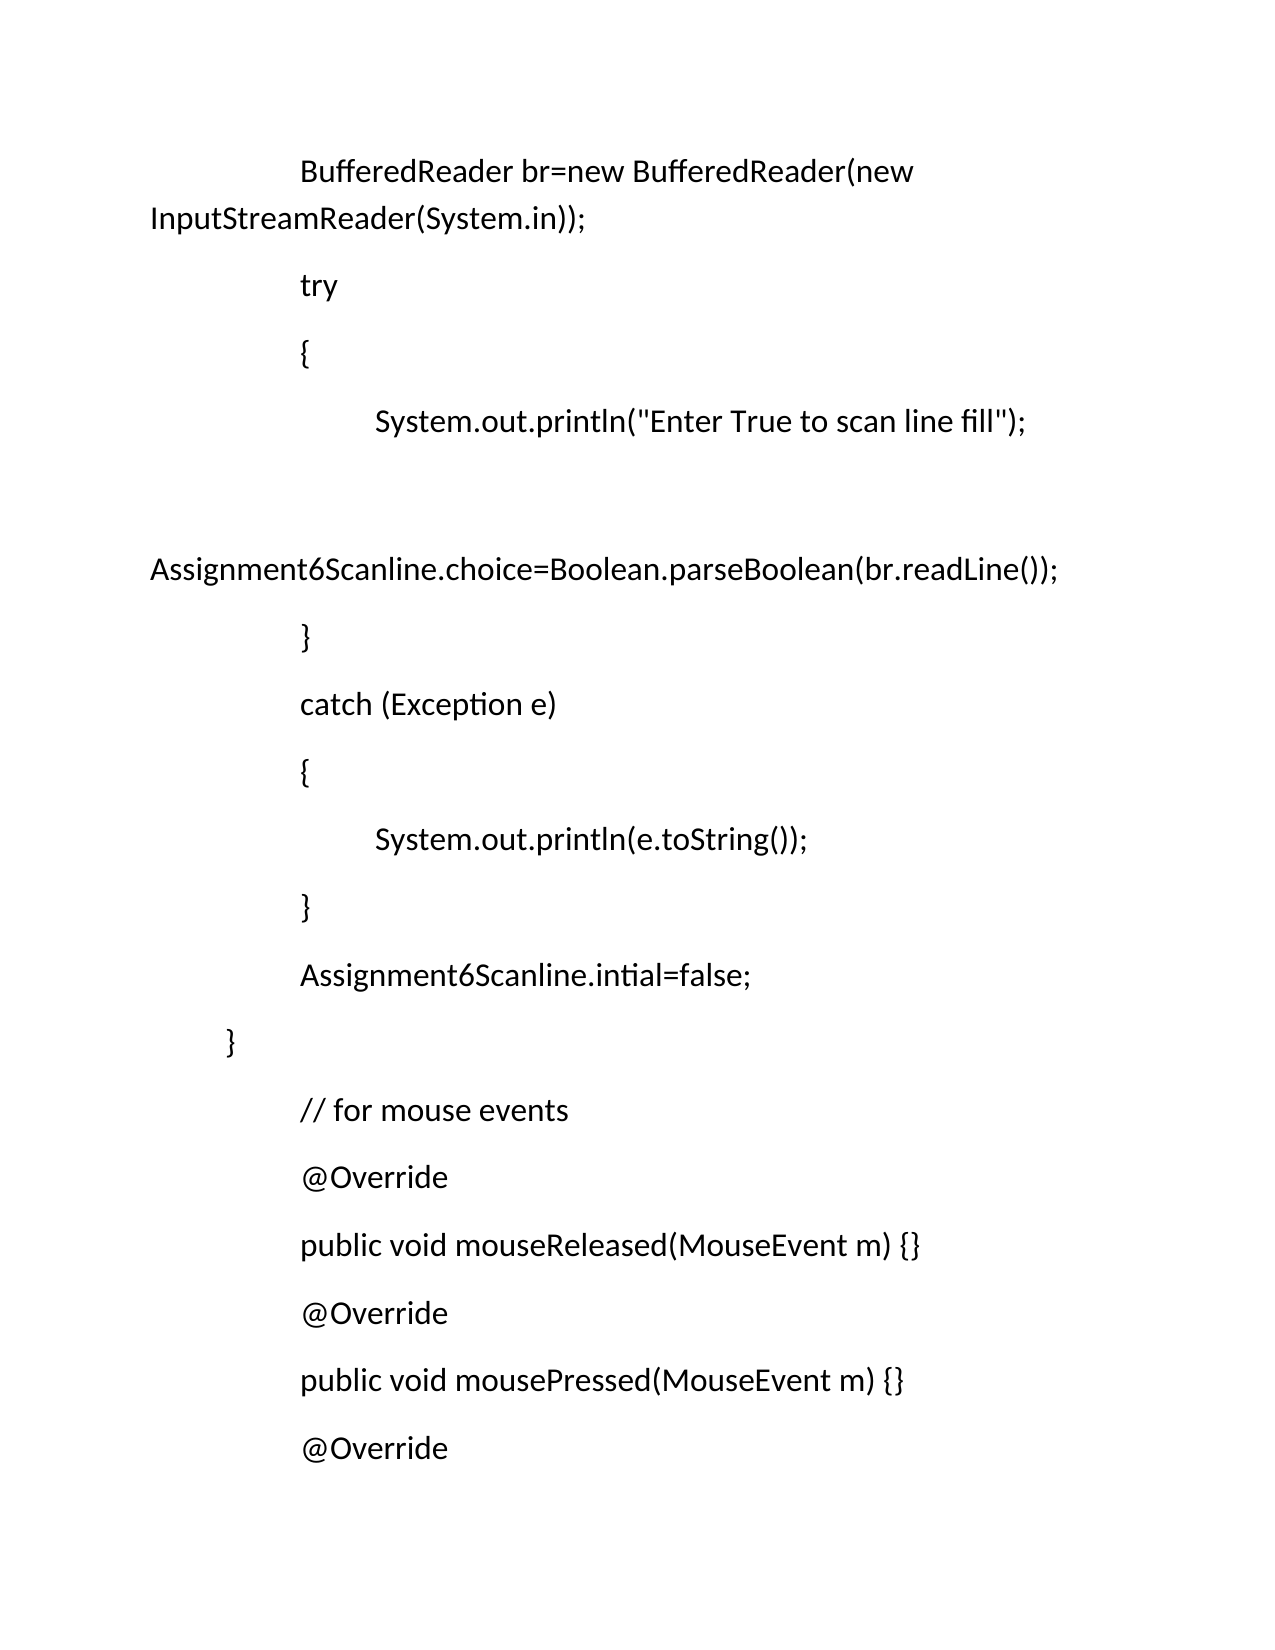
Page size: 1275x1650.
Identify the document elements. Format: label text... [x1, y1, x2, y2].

text @Override [150, 1427, 1125, 1468]
text { [150, 751, 1125, 792]
text { [150, 332, 1125, 373]
text System.out.println(e.toString()); [150, 818, 1125, 859]
text @Override [150, 1292, 1125, 1332]
text public void mousePressed(MouseEvent m) {} [150, 1359, 1125, 1400]
text System.out.println("Enter True to scan line fill"); [150, 399, 1125, 440]
text } [150, 616, 1125, 656]
text Assignment6Scanline.intial=false; [150, 954, 1125, 994]
text } [150, 1021, 1125, 1062]
text BufferedReader br=new BufferedReader(new InputStreamReader(System.in)); [150, 150, 1125, 237]
text // for mouse events [150, 1089, 1125, 1129]
text } [150, 886, 1125, 927]
text Assignment6Scanline.choice=Boolean.parseBoolean(br.readLine()); [150, 467, 1125, 589]
text try [150, 264, 1125, 305]
text catch (Exception e) [150, 683, 1125, 724]
text public void mouseReleased(MouseEvent m) {} [150, 1224, 1125, 1265]
text @Override [150, 1156, 1125, 1197]
